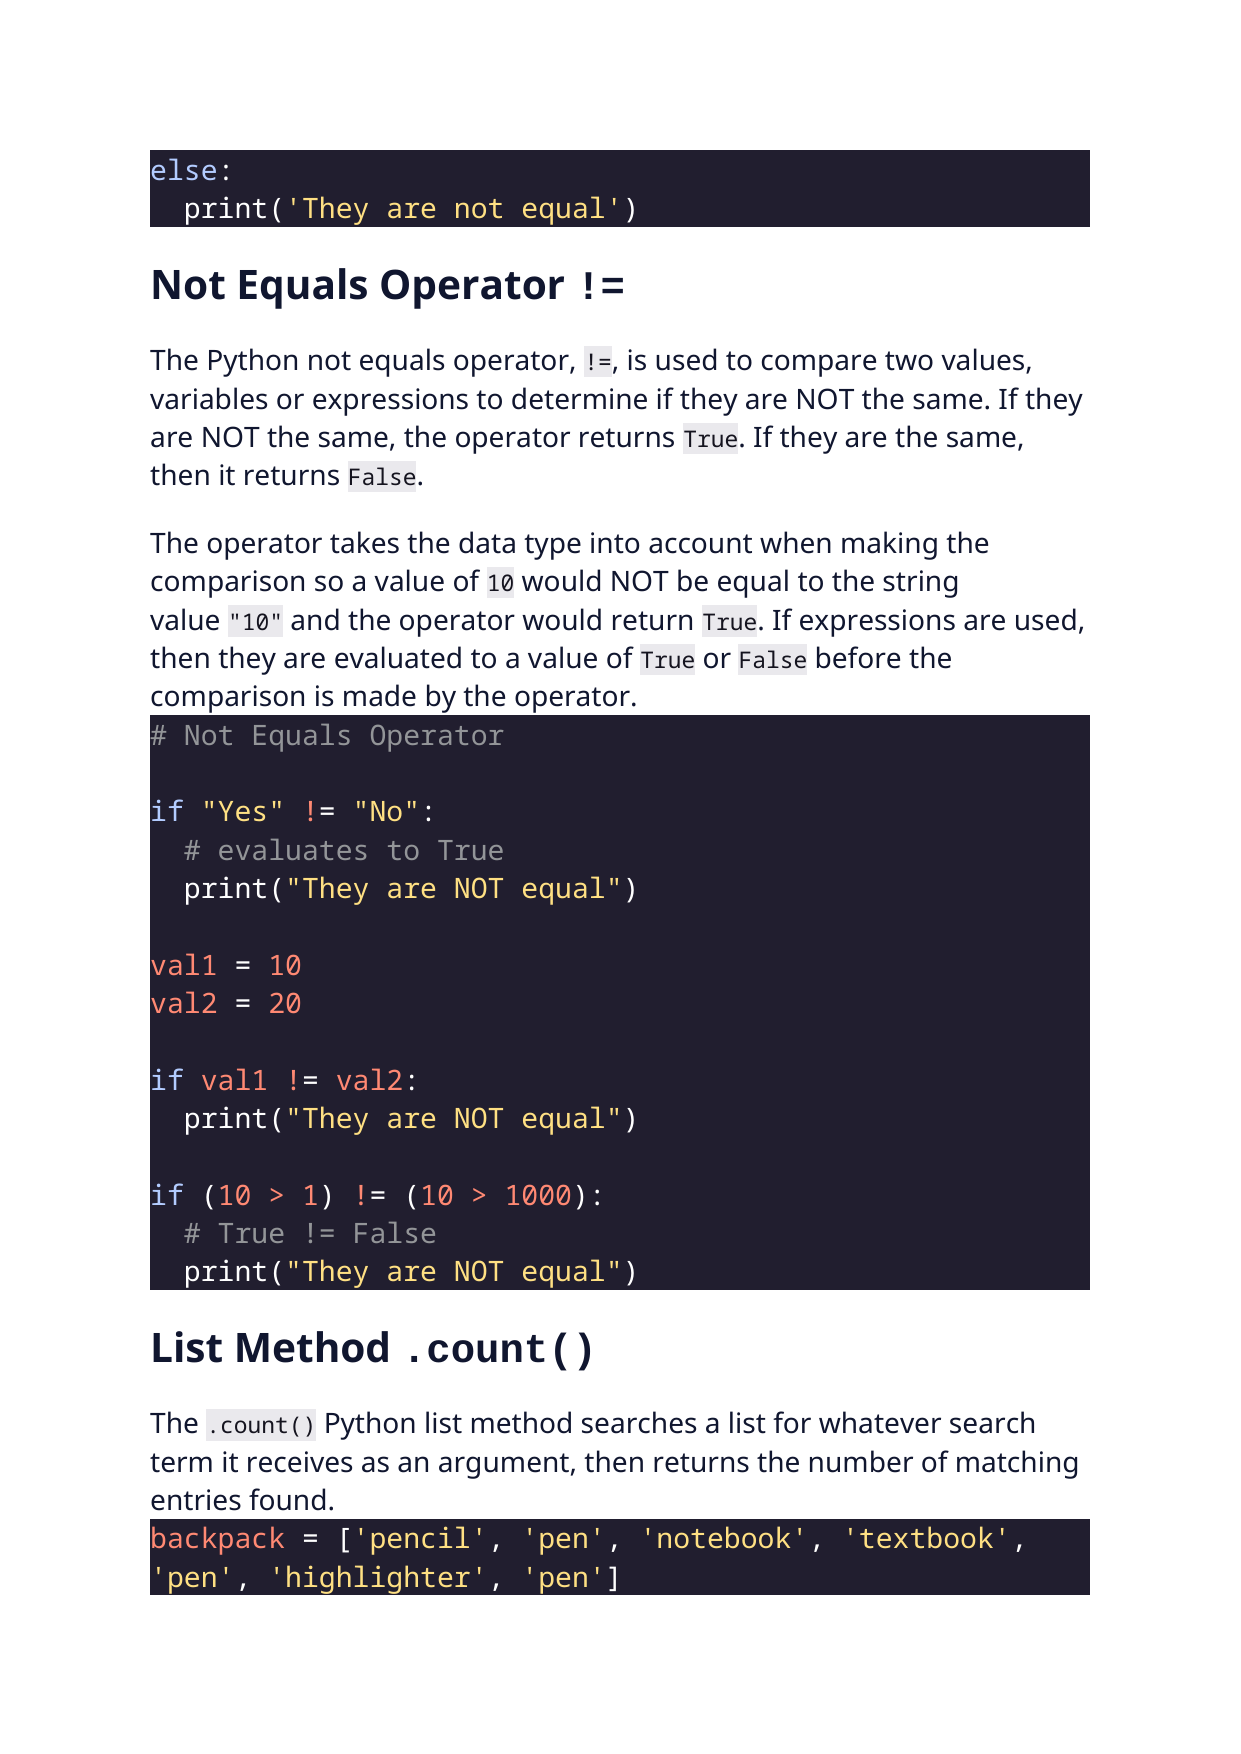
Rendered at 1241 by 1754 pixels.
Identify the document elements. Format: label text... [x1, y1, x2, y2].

text Not Equals Operator != [150, 256, 1090, 311]
text The Python not equals operator, !=, is used to compare two values, variables or expressions to determine if they are NOT the same. If they are NOT the same, the operator returns True. If they are the same, then it returns False. [150, 341, 1090, 494]
text # Not Equals Operator if "Yes" != "No": # evaluates to True print("They are NOT equal") val1 = 10 val2 = 20 if val1 != val2: print("They are NOT equal") if (10 > 1) != (10 > 1000): # True != False print("They are NOT equal") [150, 715, 1090, 1290]
text The .count() Python list method searches a list for whatever search term it receives as an argument, then returns the number of matching entries found. [150, 1404, 1090, 1519]
text List Method .count() [150, 1319, 1090, 1374]
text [150, 1519, 1090, 1595]
text The operator takes the data type into account when making the comparison so a value of 10 would NOT be equal to the string value "10" and the operator would return True. If expressions are used, then they are evaluated to a value of True or False before the comparison is made by the operator. [150, 523, 1090, 715]
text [150, 150, 1090, 227]
